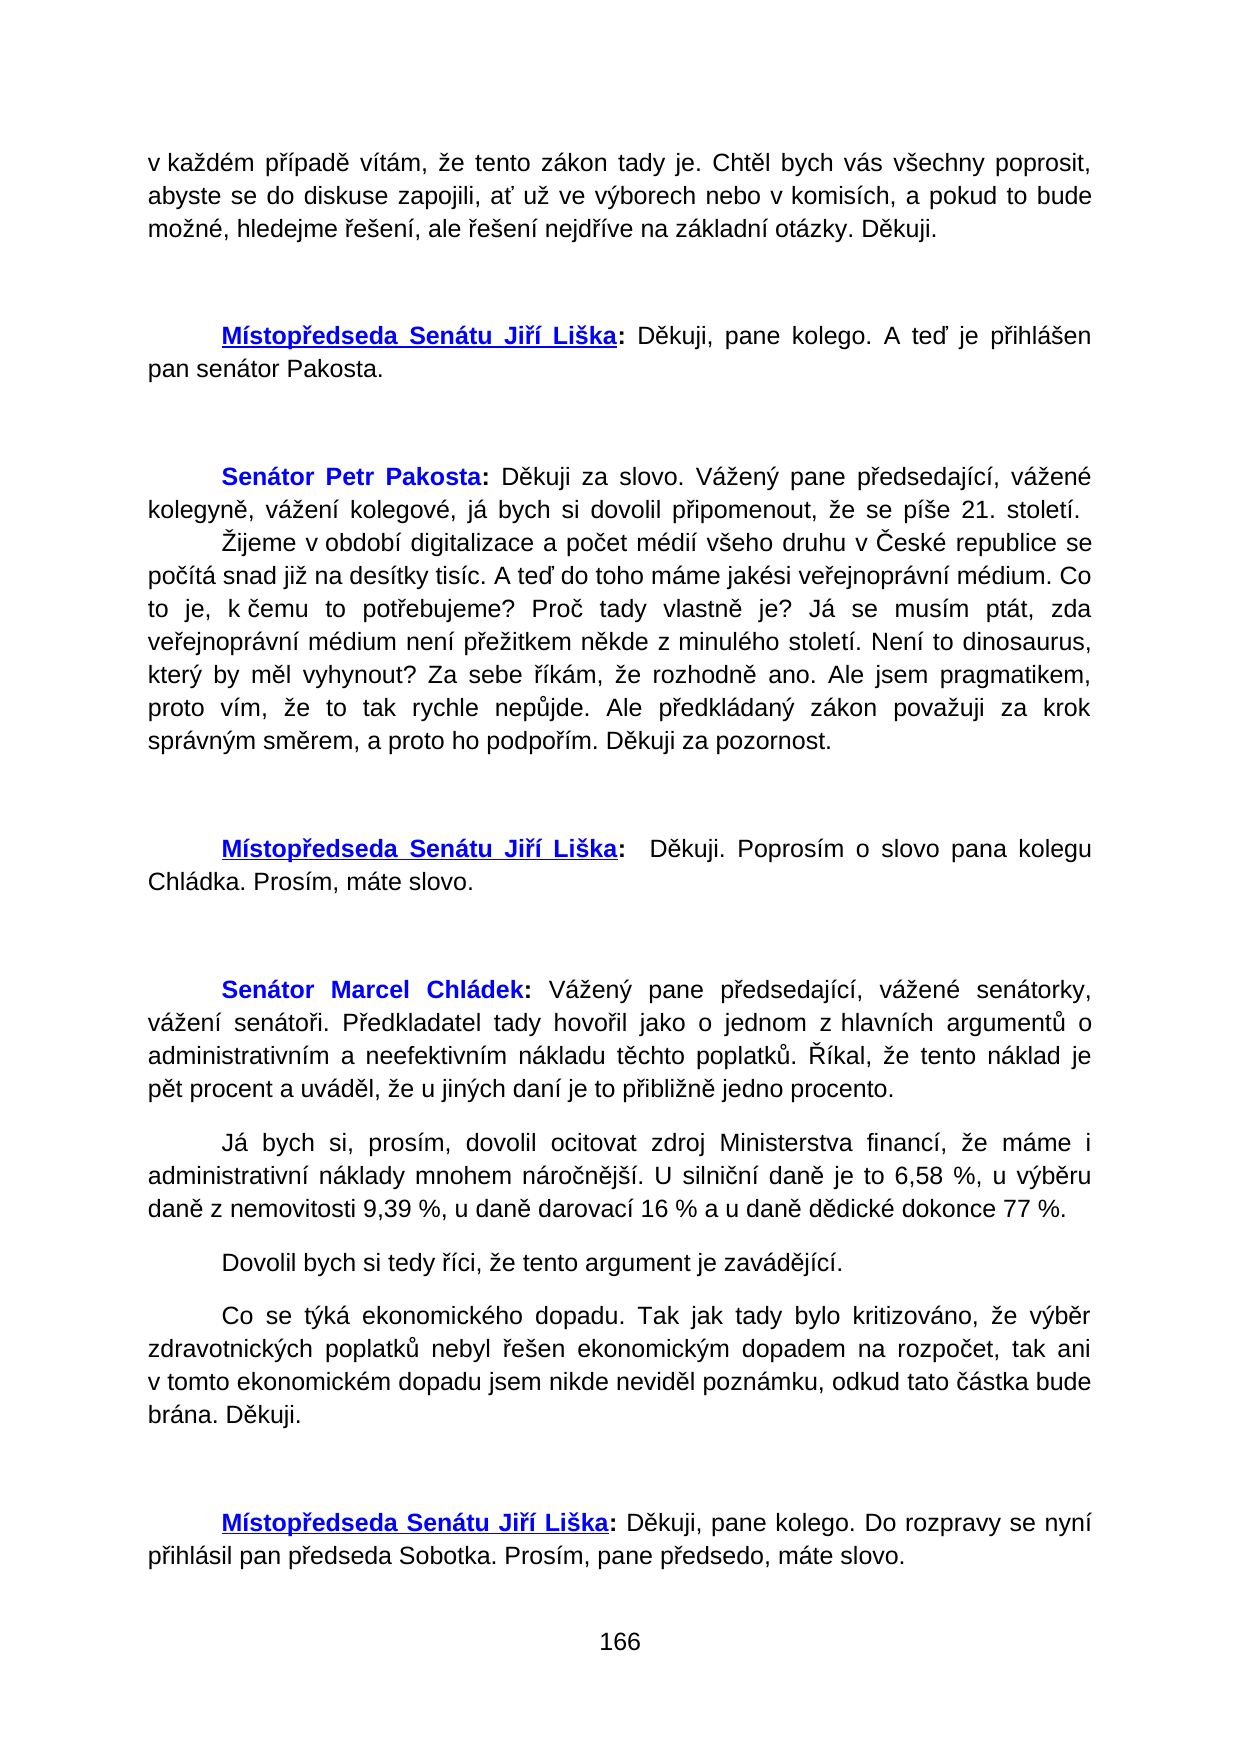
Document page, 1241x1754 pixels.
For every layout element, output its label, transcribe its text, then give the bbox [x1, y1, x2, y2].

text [148, 148, 1093, 242]
text Senátor Marcel Chládek: Vážený pane předsedající, vážené senátorky, vážení senátoři. Předkladatel tady hovořil jako o jednom z hlavních argumentů o administrativním a neefektivním nákladu těchto poplatků. Říkal, že tento náklad je pět procent a uváděl, že u jiných daní je to přibližně jedno procento. [148, 975, 1093, 1102]
text Senátor Petr Pakosta: Děkuji za slovo. Vážený pane předsedající, vážené kolegyně, vážení kolegové, já bych si dovolil připomenout, že se píše 21. století. Žijeme v období digitalizace a počet médií všeho druhu v České republice se počítá snad již na desítky tisíc. A teď do toho máme jakési veřejnoprávní médium. Co to je, k čemu to potřebujeme? Proč tady vlastně je? Já se musím ptát, zda veřejnoprávní médium není přežitkem někde z minulého století. Není to dinosaurus, který by měl vyhynout? Za sebe říkám, že rozhodně ano. Ale jsem pragmatikem, proto vím, že to tak rychle nepůjde. Ale předkládaný zákon považuji za krok správným směrem, a proto ho podpořím. Děkuji za pozornost. [148, 462, 1093, 755]
text Co se týká ekonomického dopadu. Tak jak tady bylo kritizováno, že výběr zdravotnických poplatků nebyl řešen ekonomickým dopadem na rozpočet, tak ani v tomto ekonomickém dopadu jsem nikde neviděl poznámku, odkud tato částka bude brána. Děkuji. [148, 1301, 1093, 1429]
text Místopředseda Senátu Jiří Liška: Děkuji, pane kolego. Do rozpravy se nyní přihlásil pan předseda Sobotka. Prosím, pane předsedo, máte slovo. [148, 1508, 1093, 1570]
text Já bych si, prosím, dovolil ocitovat zdroj Ministerstva financí, že máme i administrativní náklady mnohem náročnější. U silniční daně je to 6,58 %, u výběru daně z nemovitosti 9,39 %, u daně darovací 16 % a u daně dědické dokonce 77 %. [148, 1128, 1093, 1222]
text Místopředseda Senátu Jiří Liška: Děkuji, pane kolego. A teď je přihlášen pan senátor Pakosta. [148, 321, 1093, 383]
text Místopředseda Senátu Jiří Liška: Děkuji. Poprosím o slovo pana kolegu Chládka. Prosím, máte slovo. [148, 834, 1093, 896]
text Dovolil bych si tedy říci, že tento argument je zavádějící. [148, 1247, 1093, 1276]
